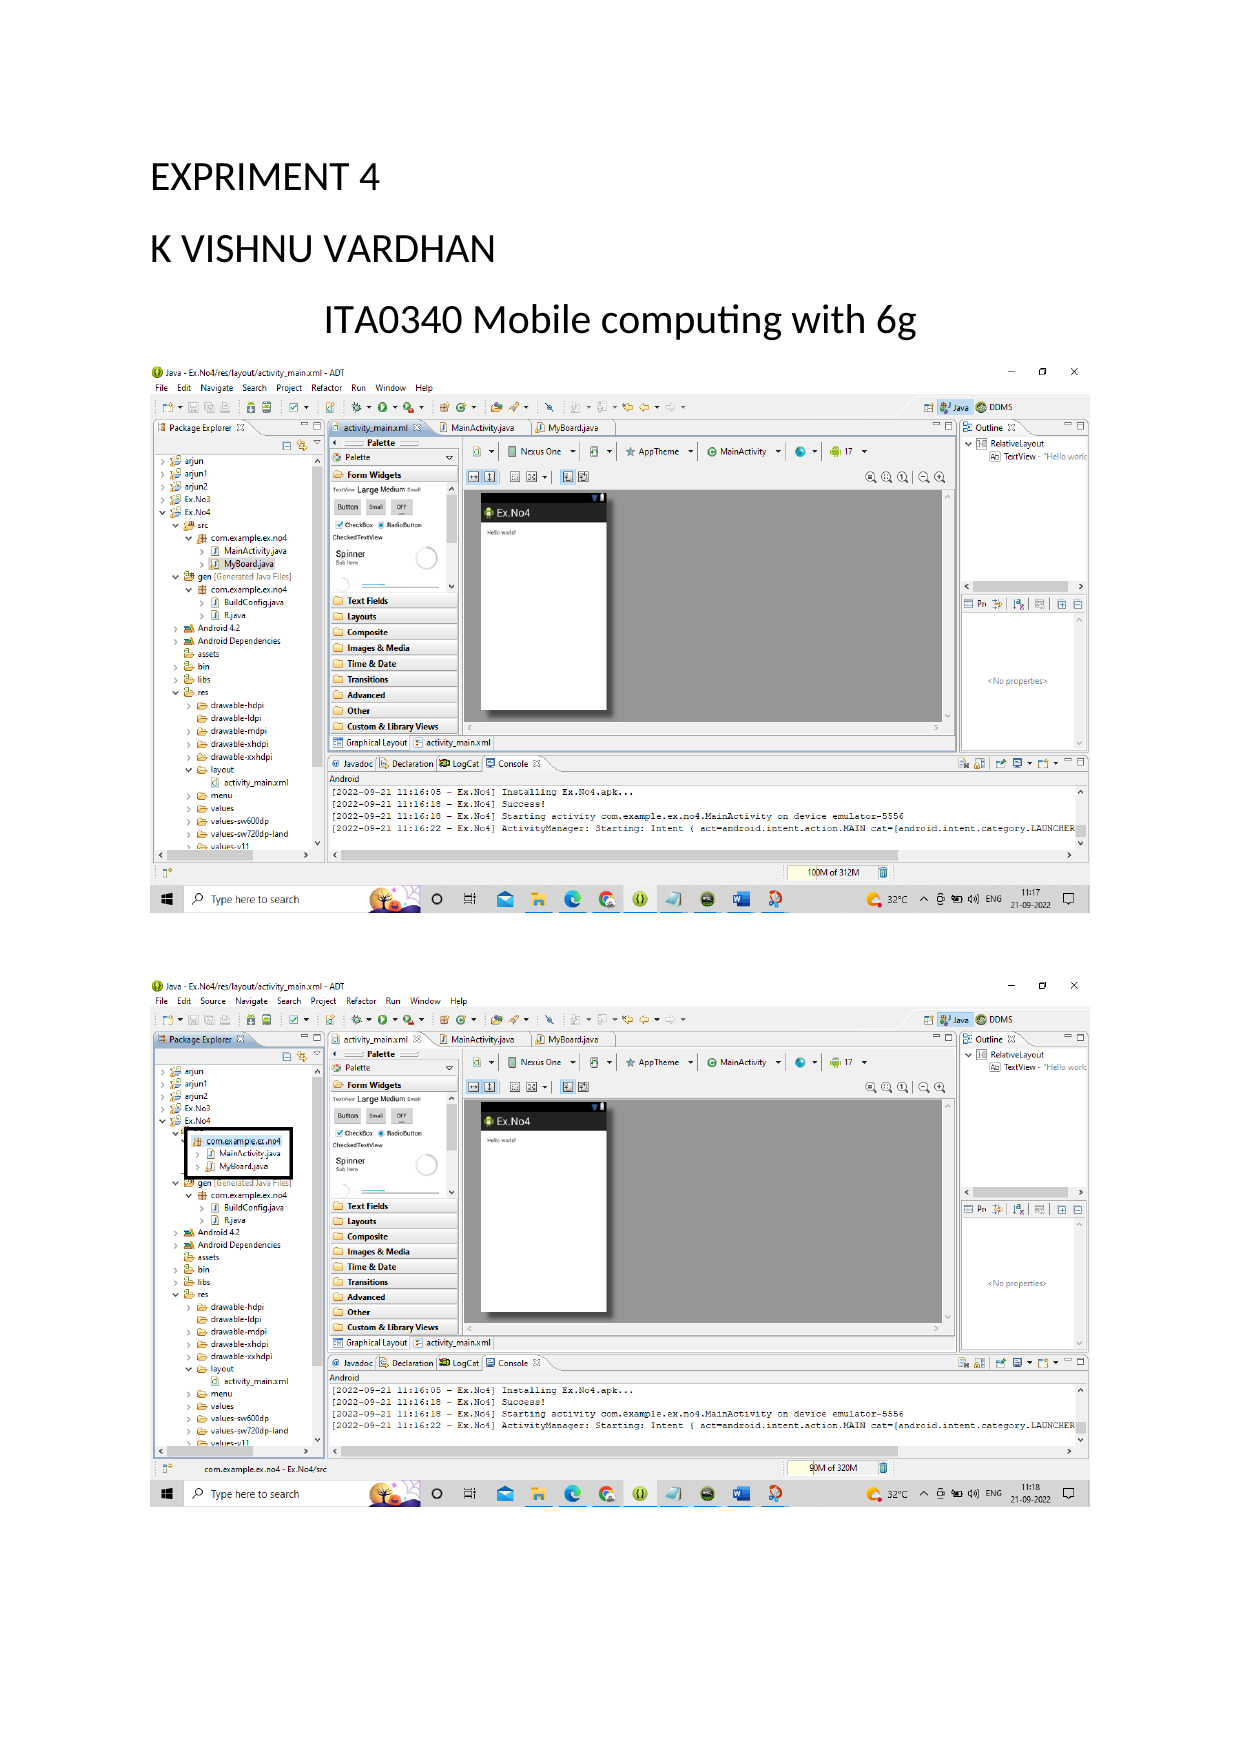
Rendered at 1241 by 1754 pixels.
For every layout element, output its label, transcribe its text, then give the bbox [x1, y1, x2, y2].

text ITA0340 Mobile computing with 6g [150, 293, 1090, 344]
text EXPRIMENT 4 [150, 150, 1090, 201]
picture [150, 978, 1091, 1507]
text K VISHNU VARDHAN [150, 222, 1090, 272]
picture [150, 364, 1091, 913]
